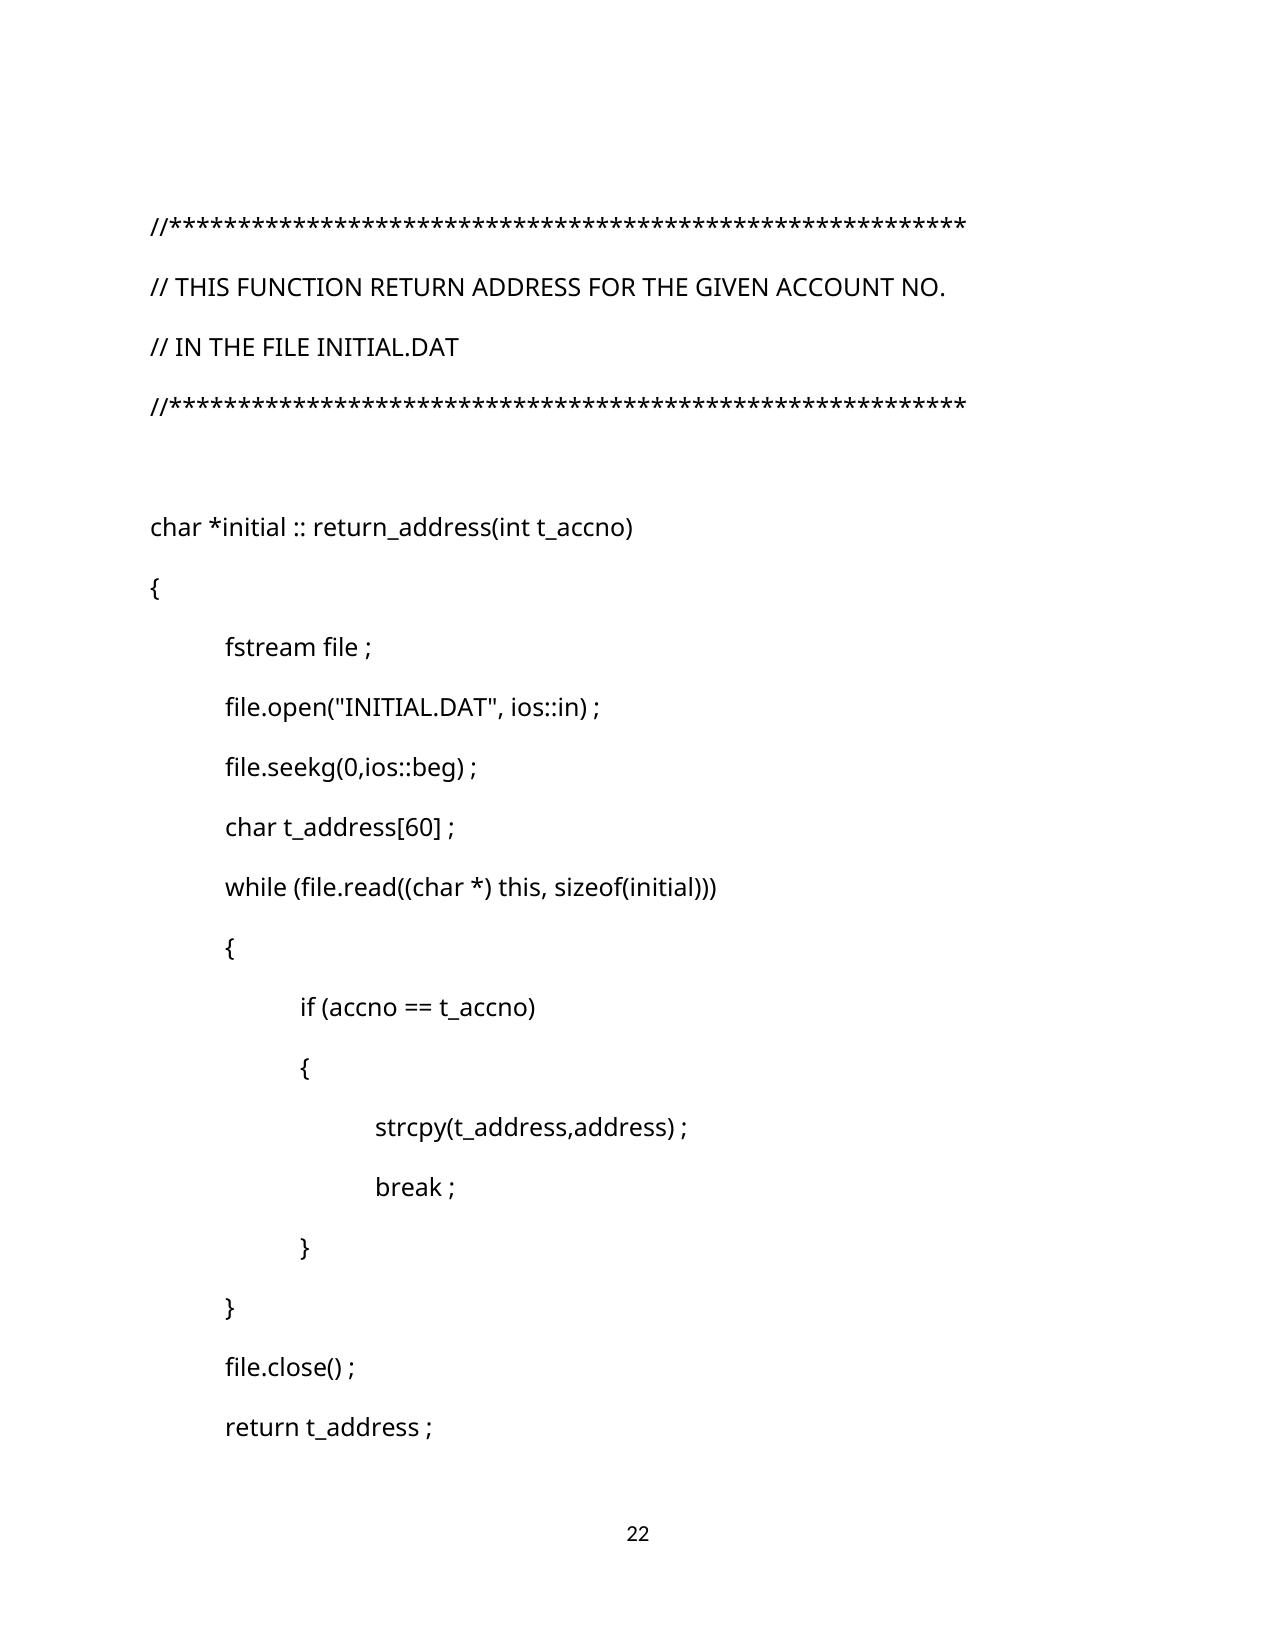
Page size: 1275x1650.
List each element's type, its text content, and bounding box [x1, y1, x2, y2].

text { [150, 1050, 1125, 1084]
text strcpy(t_address,address) ; [150, 1110, 1125, 1144]
text //********************************************************** [150, 390, 1125, 424]
text char t_address[60] ; [150, 810, 1125, 844]
text { [150, 570, 1125, 604]
text char *initial :: return_address(int t_accno) [150, 510, 1125, 544]
text return t_address ; [150, 1410, 1125, 1444]
text } [150, 1290, 1125, 1324]
text file.close() ; [150, 1350, 1125, 1384]
text while (file.read((char *) this, sizeof(initial))) [150, 870, 1125, 904]
text fstream file ; [150, 630, 1125, 664]
text } [150, 1230, 1125, 1264]
text { [150, 930, 1125, 964]
text break ; [150, 1170, 1125, 1204]
text // IN THE FILE INITIAL.DAT [150, 330, 1125, 364]
text file.seekg(0,ios::beg) ; [150, 750, 1125, 784]
text if (accno == t_accno) [150, 990, 1125, 1024]
text // THIS FUNCTION RETURN ADDRESS FOR THE GIVEN ACCOUNT NO. [150, 270, 1125, 304]
text file.open("INITIAL.DAT", ios::in) ; [150, 690, 1125, 724]
text //********************************************************** [150, 210, 1125, 244]
